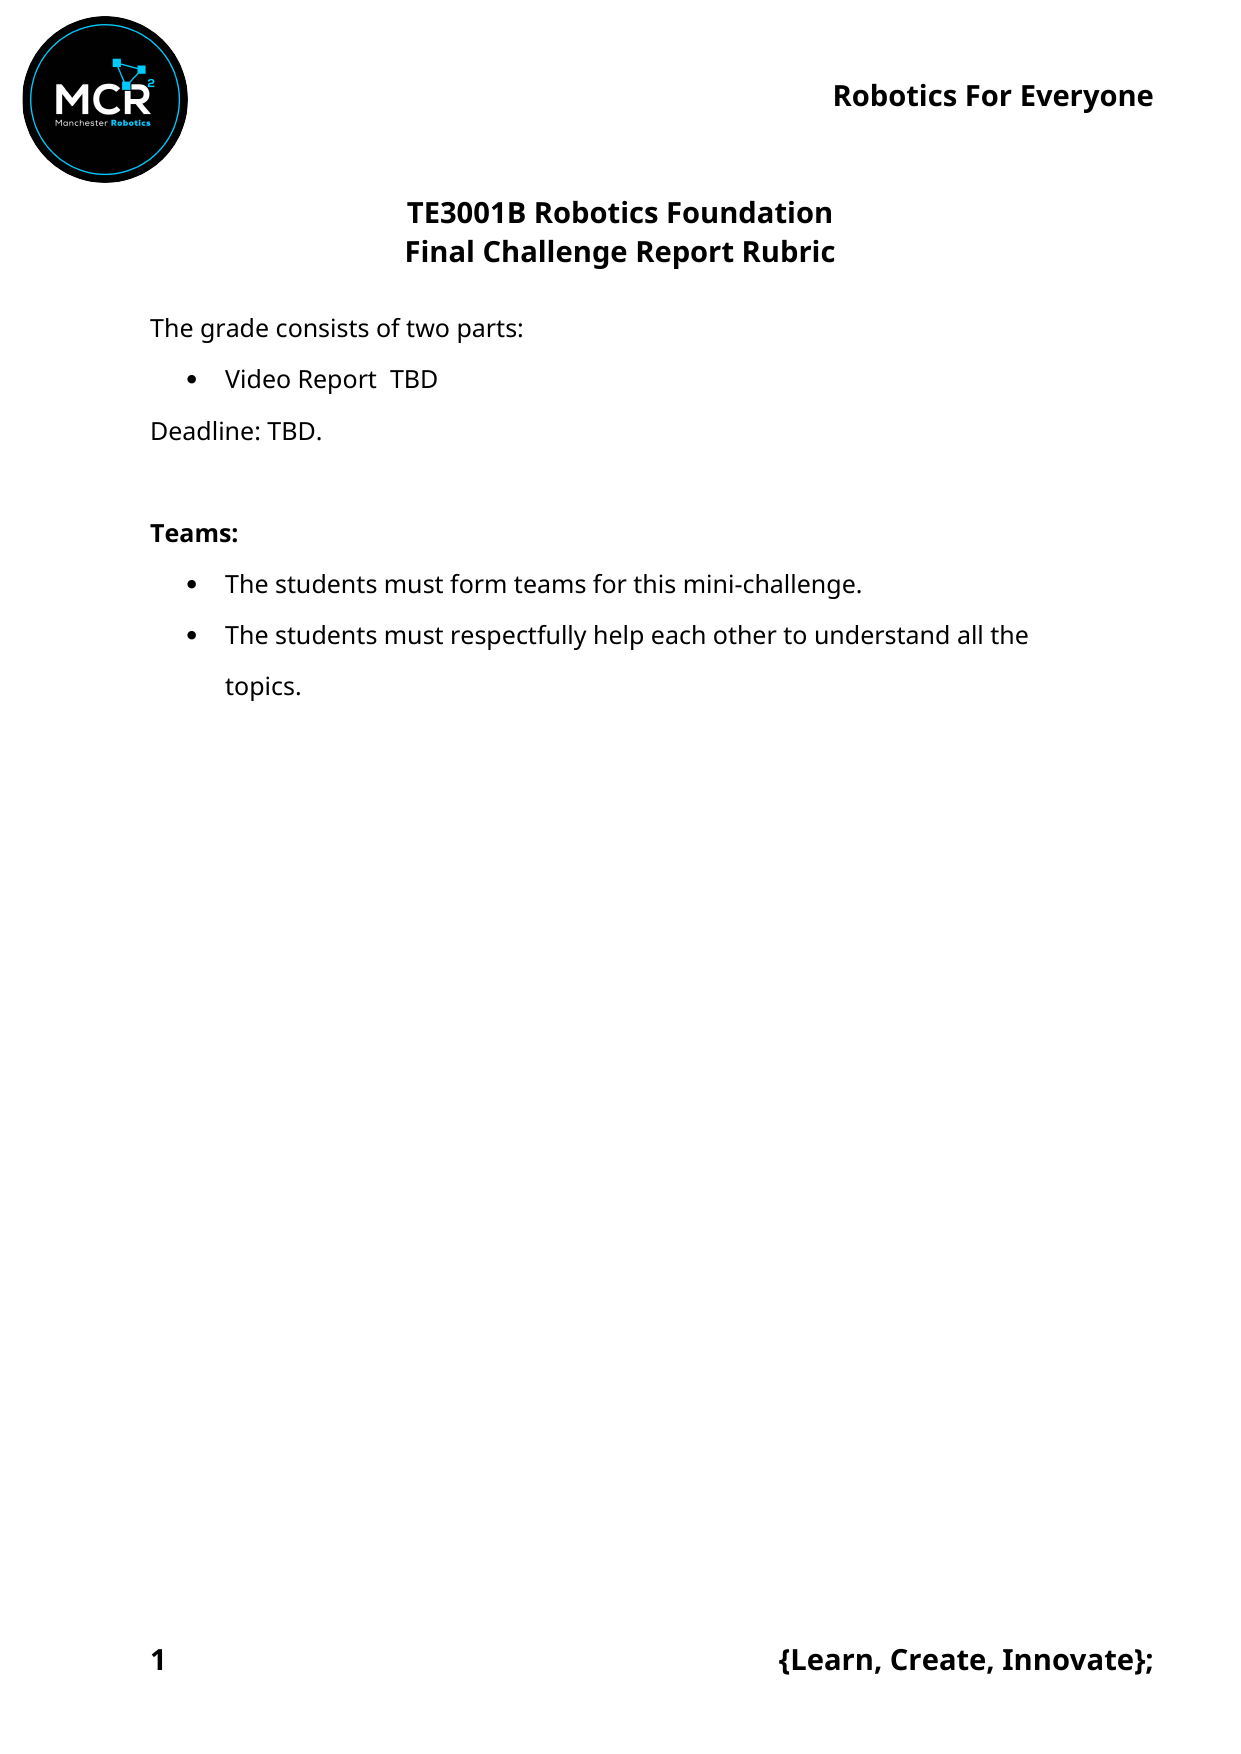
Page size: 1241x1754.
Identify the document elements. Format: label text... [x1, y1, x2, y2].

list The students must form teams for this mini-challenge. [187, 566, 1090, 600]
text Teams: [150, 515, 1090, 549]
text The grade consists of two parts: [150, 311, 1090, 345]
list The students must respectfully help each other to understand all the topics. [187, 617, 1090, 702]
picture [22, 16, 188, 183]
text Final Challenge Report Rubric [150, 232, 1090, 271]
text Deadline: TBD. [150, 413, 1090, 447]
text TE3001B Robotics Foundation [150, 192, 1090, 232]
list Video Report TBD [187, 362, 1090, 396]
